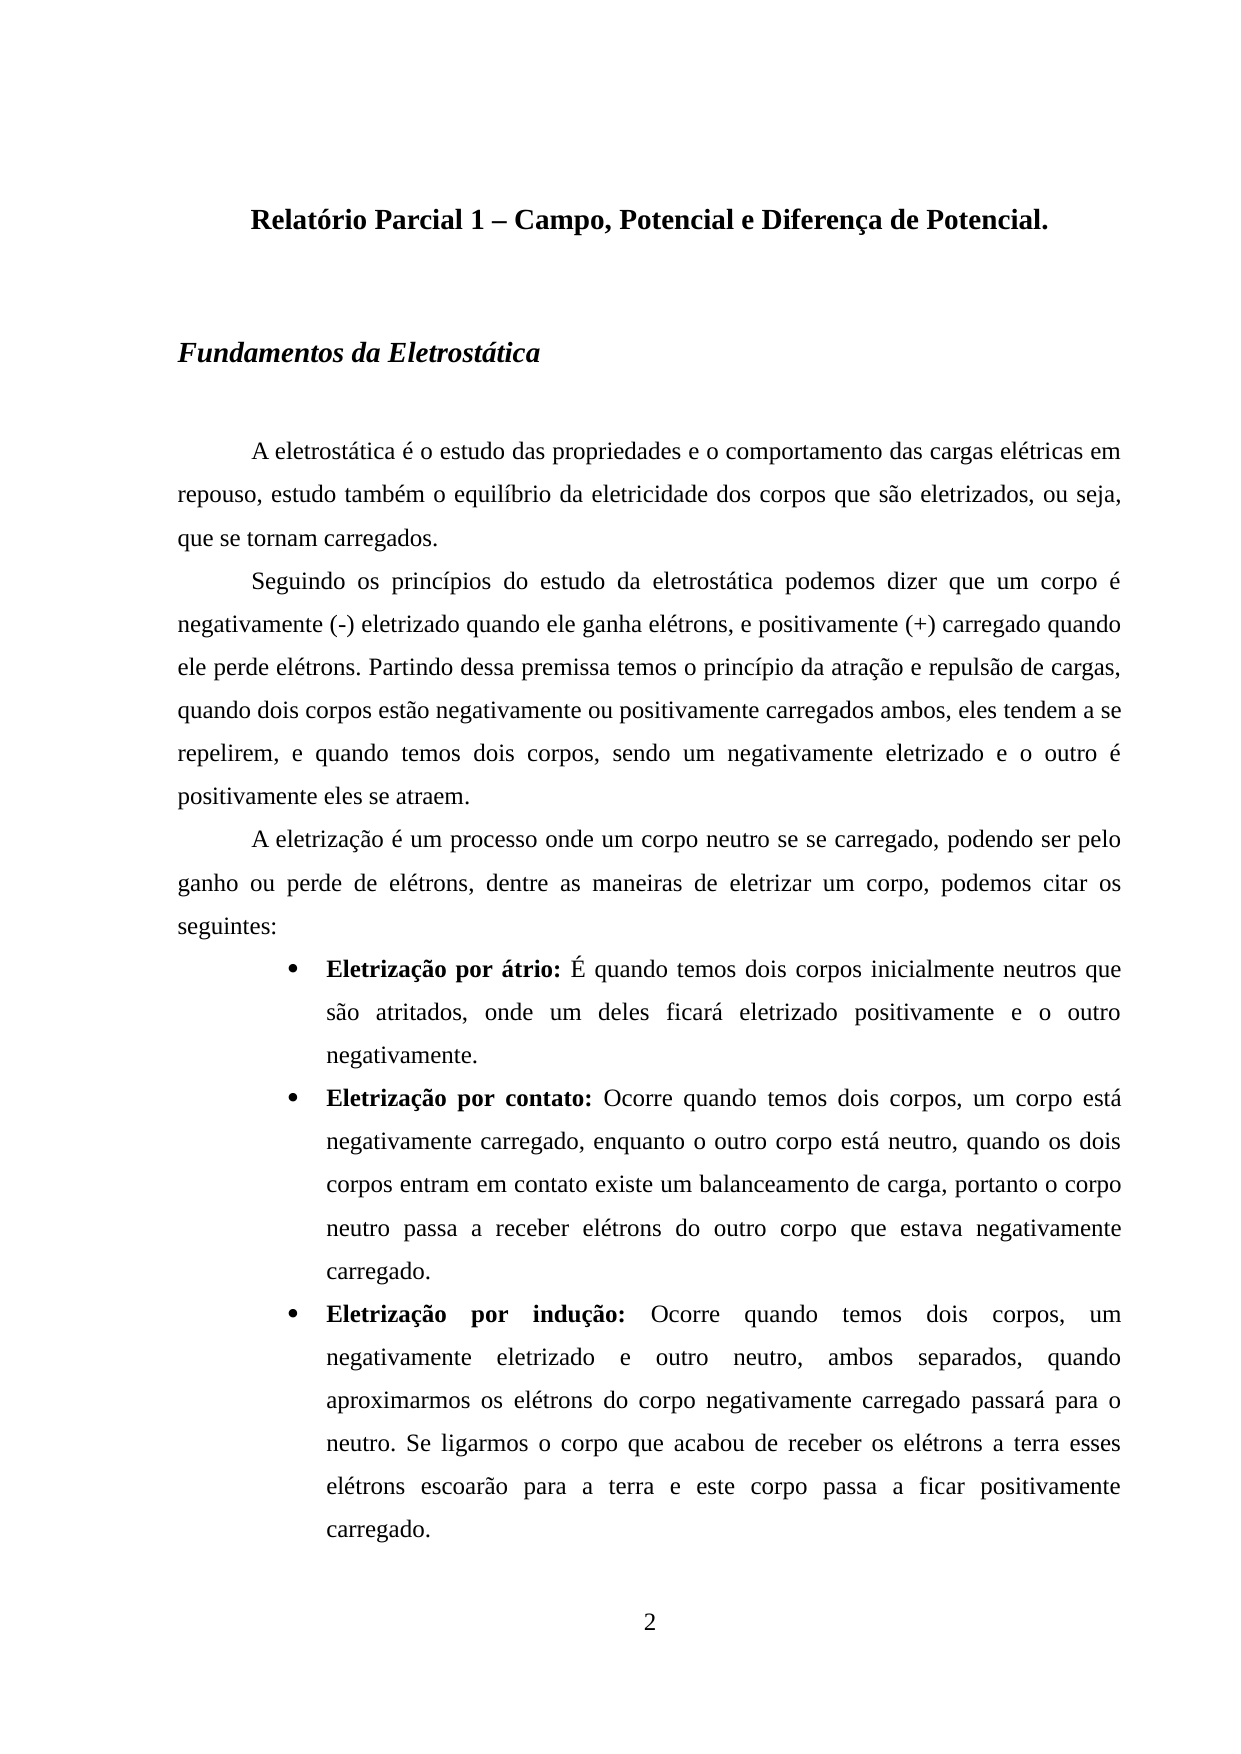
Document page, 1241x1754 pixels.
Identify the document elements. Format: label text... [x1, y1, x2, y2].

list Eletrização por indução: Ocorre quando temos dois corpos, um negativamente eletrizado e outro neutro, ambos separados, quando aproximarmos os elétrons do corpo negativamente carregado passará para o neutro. Se ligarmos o corpo que acabou de receber os elétrons a terra esses elétrons escoarão para a terra e este corpo passa a ficar positivamente carregado. [288, 1299, 1122, 1543]
text Seguindo os princípios do estudo da eletrostática podemos dizer que um corpo é negativamente (-) eletrizado quando ele ganha elétrons, e positivamente (+) carregado quando ele perde elétrons. Partindo dessa premissa temos o princípio da atração e repulsão de cargas, quando dois corpos estão negativamente ou positivamente carregados ambos, eles tendem a se repelirem, e quando temos dois corpos, sendo um negativamente eletrizado e o outro é positivamente eles se atraem. [177, 566, 1122, 810]
subtitle Relatório Parcial 1 – Campo, Potencial e Diferença de Potencial. [177, 202, 1122, 236]
list Eletrização por contato: Ocorre quando temos dois corpos, um corpo está negativamente carregado, enquanto o outro corpo está neutro, quando os dois corpos entram em contato existe um balanceamento de carga, portanto o corpo neutro passa a receber elétrons do outro corpo que estava negativamente carregado. [288, 1083, 1122, 1284]
subtitle Fundamentos da Eletrostática [177, 335, 1122, 368]
text A eletrização é um processo onde um corpo neutro se se carregado, podendo ser pelo ganho ou perde de elétrons, dentre as maneiras de eletrizar um corpo, podemos citar os seguintes: [177, 824, 1122, 939]
text A eletrostática é o estudo das propriedades e o comportamento das cargas elétricas em repouso, estudo também o equilíbrio da eletricidade dos corpos que são eletrizados, ou seja, que se tornam carregados. [177, 436, 1122, 551]
list Eletrização por átrio: É quando temos dois corpos inicialmente neutros que são atritados, onde um deles ficará eletrizado positivamente e o outro negativamente. [288, 954, 1122, 1069]
